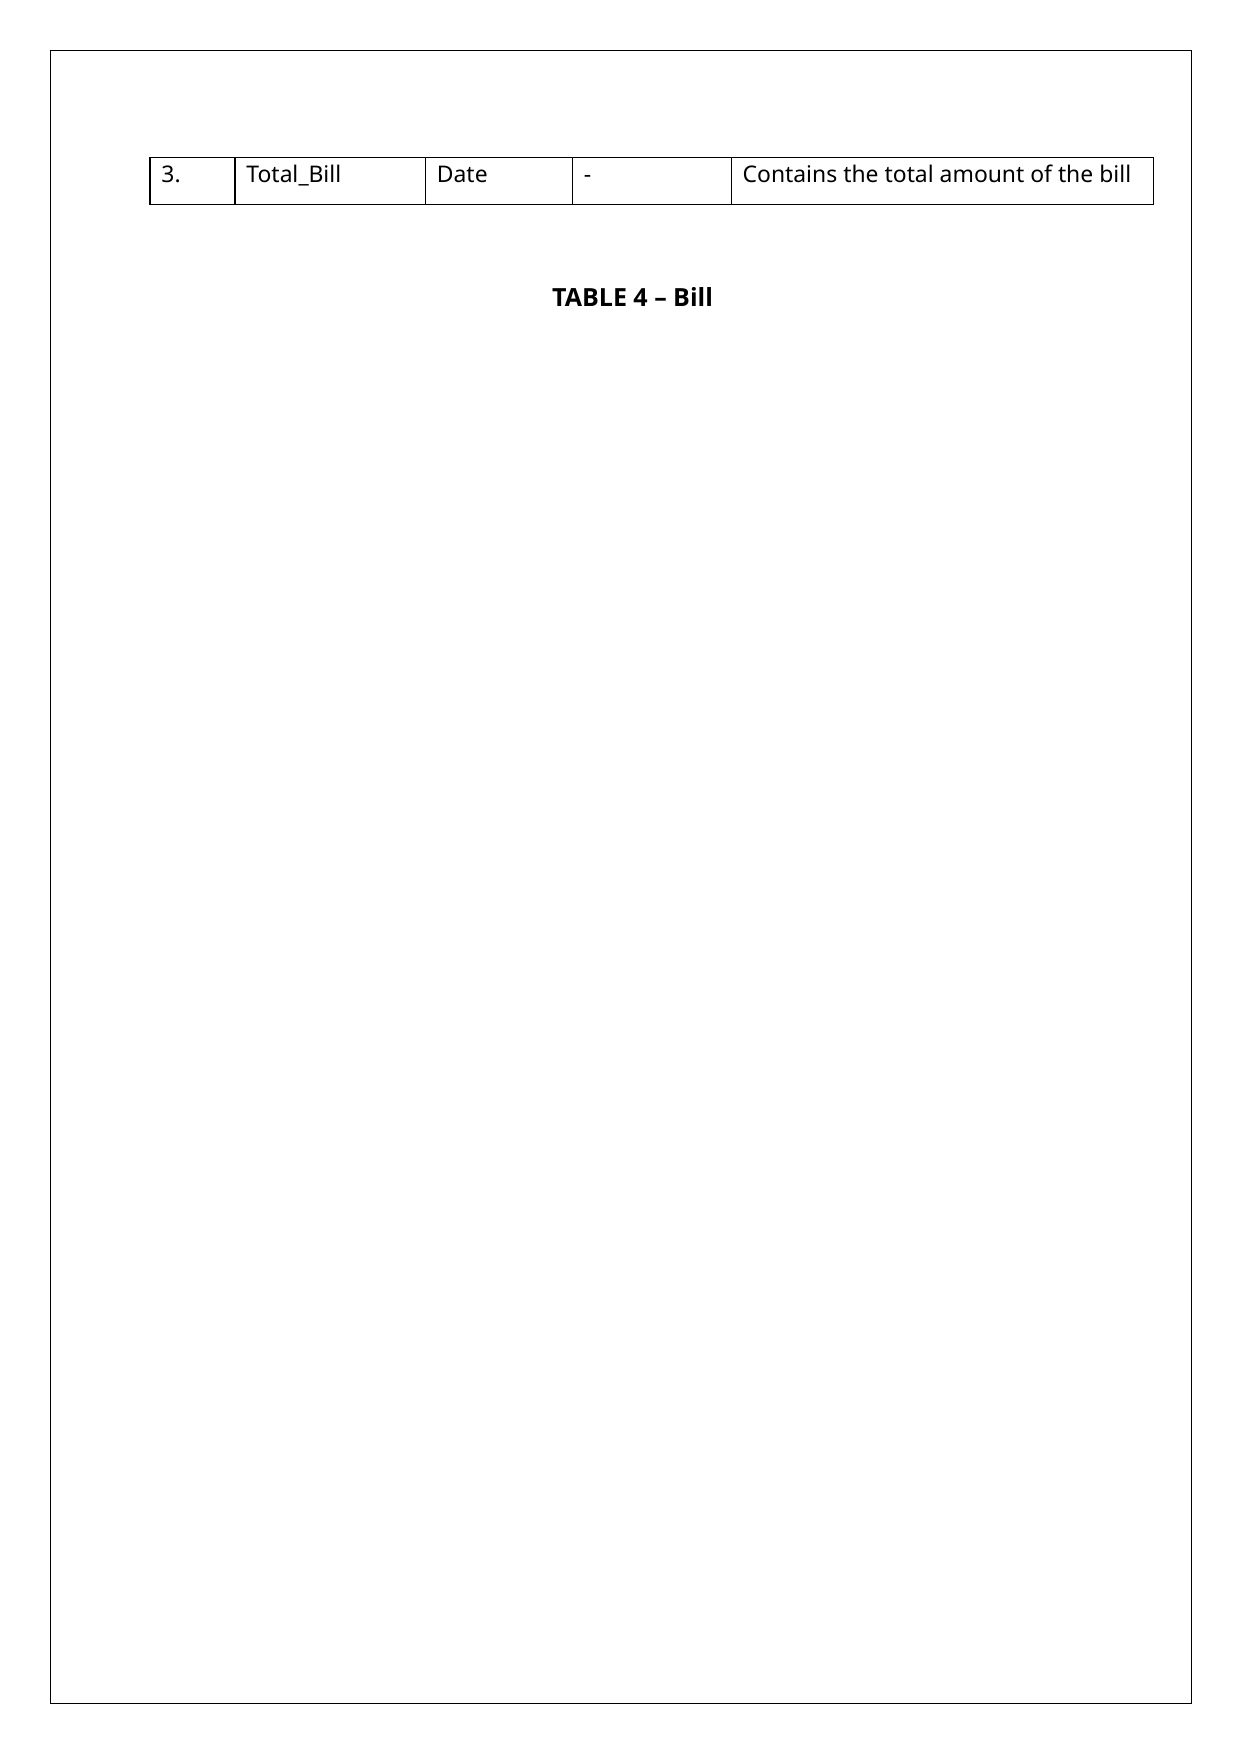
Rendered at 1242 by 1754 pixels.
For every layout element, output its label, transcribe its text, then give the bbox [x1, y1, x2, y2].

table_cell Contains the total amount of the bill [732, 158, 1153, 204]
text TABLE 4 – Bill [150, 279, 1084, 313]
table_cell 3. [151, 158, 234, 204]
table_cell Date [426, 158, 572, 204]
table_cell Total_Bill [236, 158, 425, 204]
table_cell - [573, 158, 731, 204]
